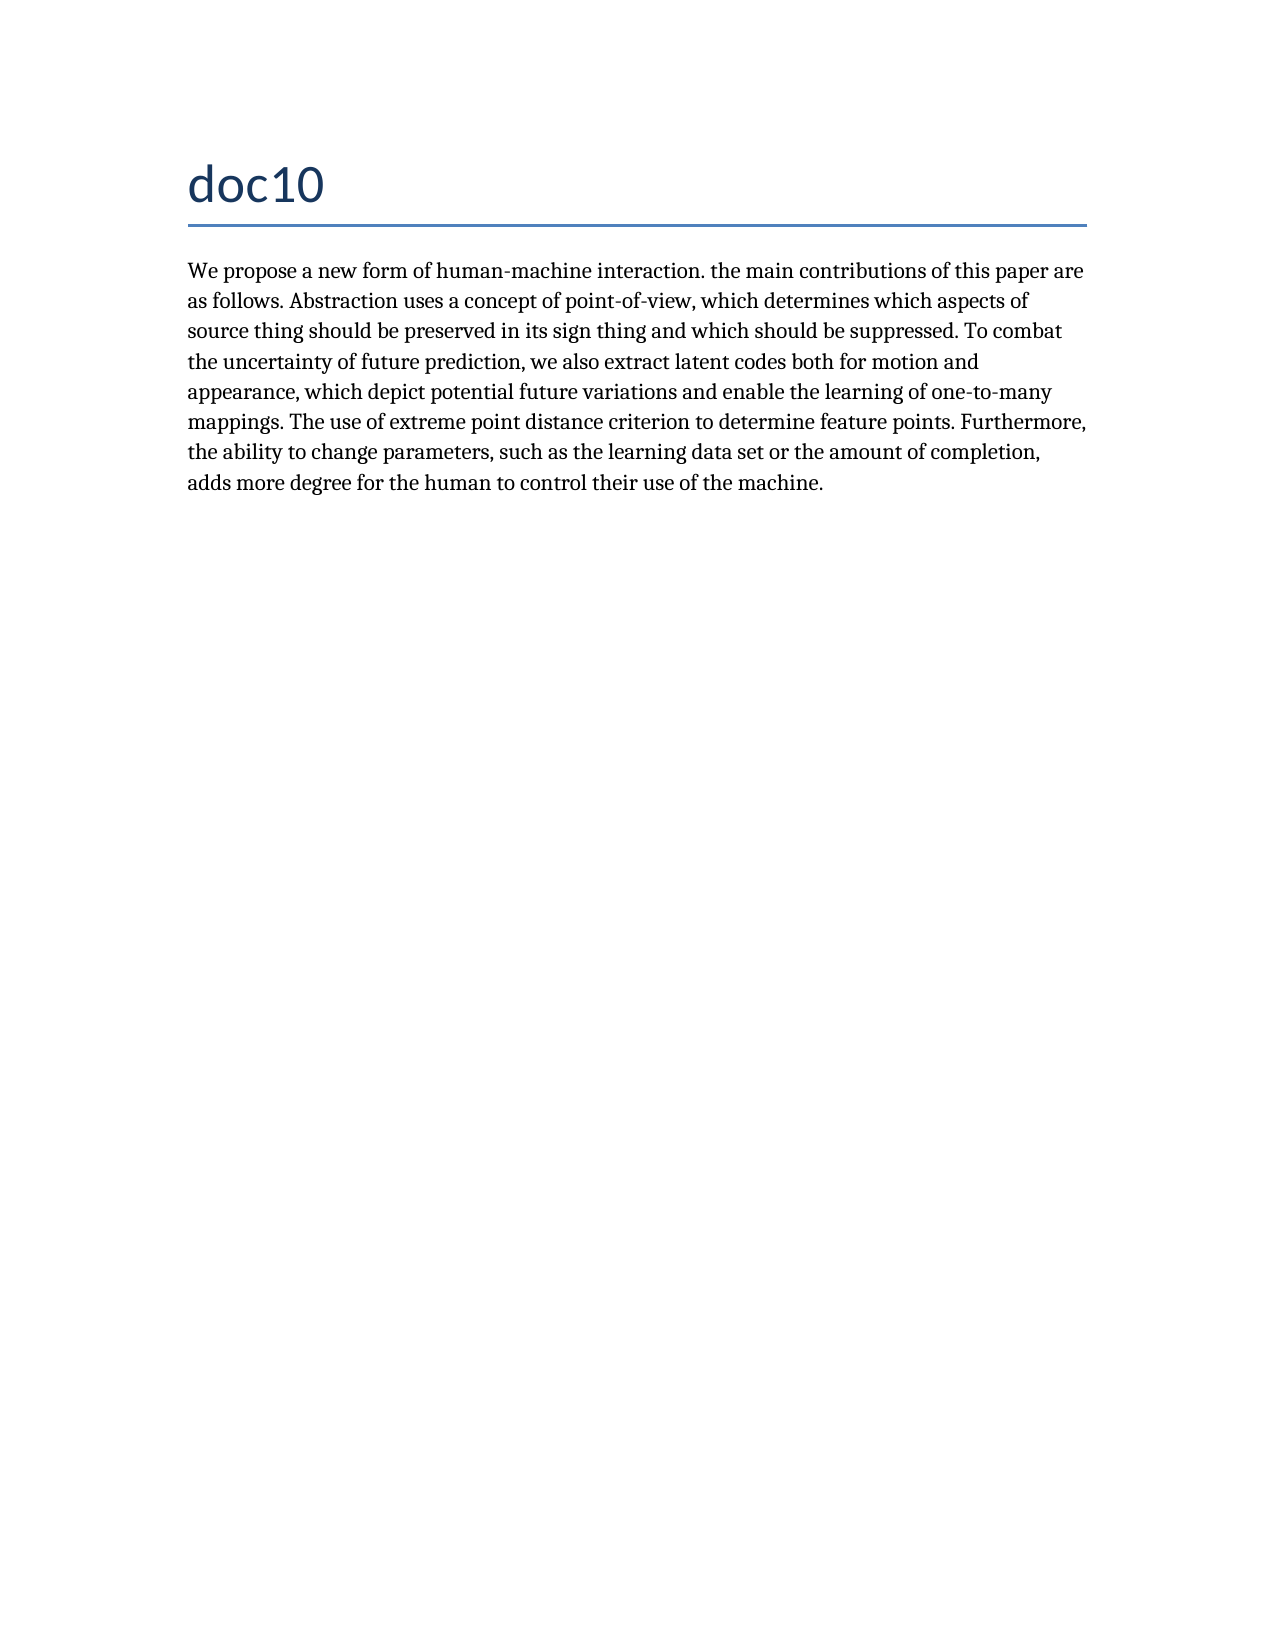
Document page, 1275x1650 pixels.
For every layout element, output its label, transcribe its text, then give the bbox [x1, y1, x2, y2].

title doc10 [187, 150, 1087, 227]
text We propose a new form of human-machine interaction. the main contributions of this paper are as follows. Abstraction uses a concept of point-of-view, which determines which aspects of source thing should be preserved in its sign thing and which should be suppressed. To combat the uncertainty of future prediction, we also extract latent codes both for motion and appearance, which depict potential future variations and enable the learning of one-to-many mappings. The use of extreme point distance criterion to determine feature points. Furthermore, the ability to change parameters, such as the learning data set or the amount of completion, adds more degree for the human to control their use of the machine. [187, 258, 1087, 496]
